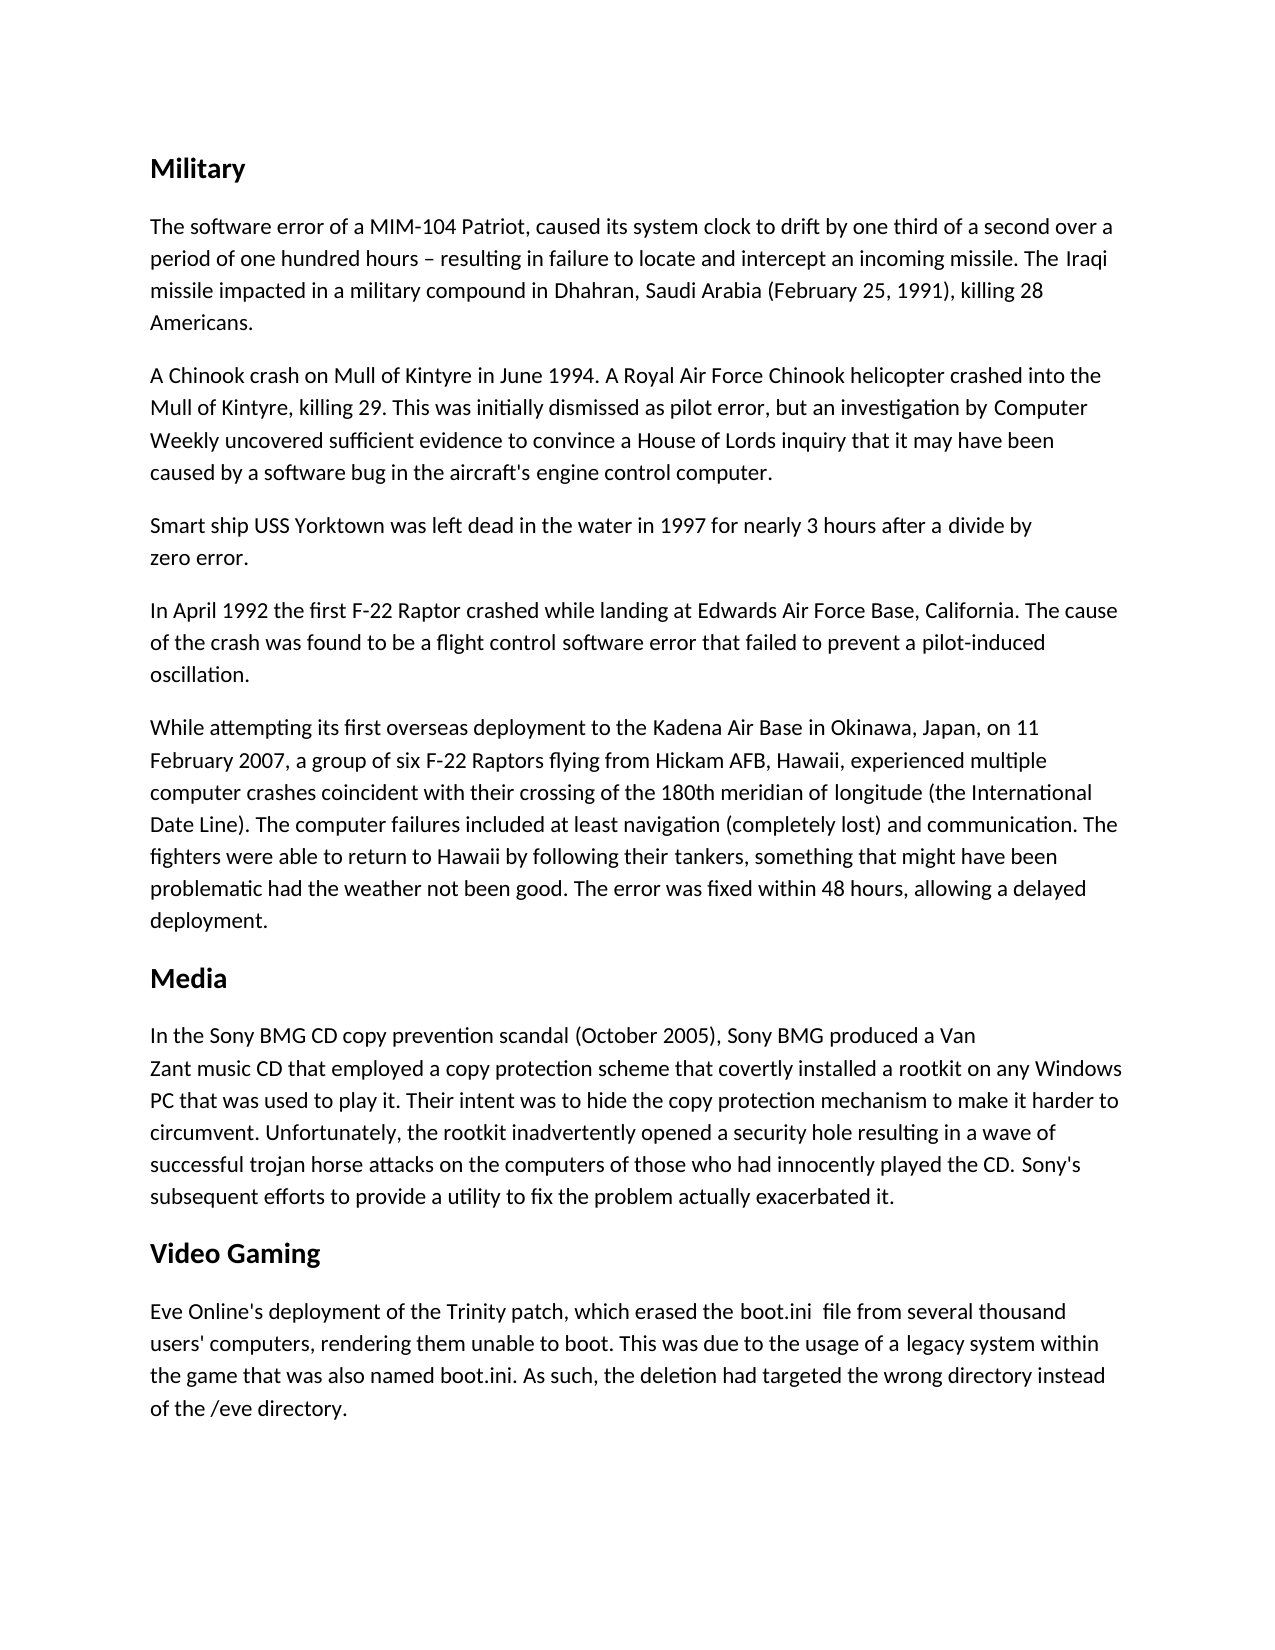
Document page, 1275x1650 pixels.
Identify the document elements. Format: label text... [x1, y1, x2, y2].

text In April 1992 the first F-22 Raptor crashed while landing at Edwards Air Force Base, California. The cause of the crash was found to be a flight control software error that failed to prevent a pilot-induced oscillation. [150, 596, 1125, 688]
text A Chinook crash on Mull of Kintyre in June 1994. A Royal Air Force Chinook helicopter crashed into the Mull of Kintyre, killing 29. This was initially dismissed as pilot error, but an investigation by Computer Weekly uncovered sufficient evidence to convince a House of Lords inquiry that it may have been caused by a software bug in the aircraft's engine control computer. [150, 361, 1125, 486]
text Smart ship USS Yorktown was left dead in the water in 1997 for nearly 3 hours after a divide by zero error. [150, 511, 1125, 571]
text Eve Online's deployment of the Trinity patch, which erased the boot.ini file from several thousand users' computers, rendering them unable to boot. This was due to the usage of a legacy system within the game that was also named boot.ini. As such, the deletion had targeted the wrong directory instead of the /eve directory. [150, 1297, 1125, 1422]
text While attempting its first overseas deployment to the Kadena Air Base in Okinawa, Japan, on 11 February 2007, a group of six F-22 Raptors flying from Hickam AFB, Hawaii, experienced multiple computer crashes coincident with their crossing of the 180th meridian of longitude (the International Date Line). The computer failures included at least navigation (completely lost) and communication. The fighters were able to return to Hawaii by following their tankers, something that might have been problematic had the weather not been good. The error was fixed within 48 hours, allowing a delayed deployment. [150, 713, 1125, 935]
text Video Gaming [150, 1235, 1125, 1271]
text In the Sony BMG CD copy prevention scandal (October 2005), Sony BMG produced a Van Zant music CD that employed a copy protection scheme that covertly installed a rootkit on any Windows PC that was used to play it. Their intent was to hide the copy protection mechanism to make it harder to circumvent. Unfortunately, the rootkit inadvertently opened a security hole resulting in a wave of successful trojan horse attacks on the computers of those who had innocently played the CD. Sony's subsequent efforts to provide a utility to fix the problem actually exacerbated it. [150, 1021, 1125, 1210]
text The software error of a MIM-104 Patriot, caused its system clock to drift by one third of a second over a period of one hundred hours – resulting in failure to locate and intercept an incoming missile. The Iraqi missile impacted in a military compound in Dhahran, Saudi Arabia (February 25, 1991), killing 28 Americans. [150, 212, 1125, 336]
text Media [150, 960, 1125, 995]
text Military [150, 150, 1125, 186]
